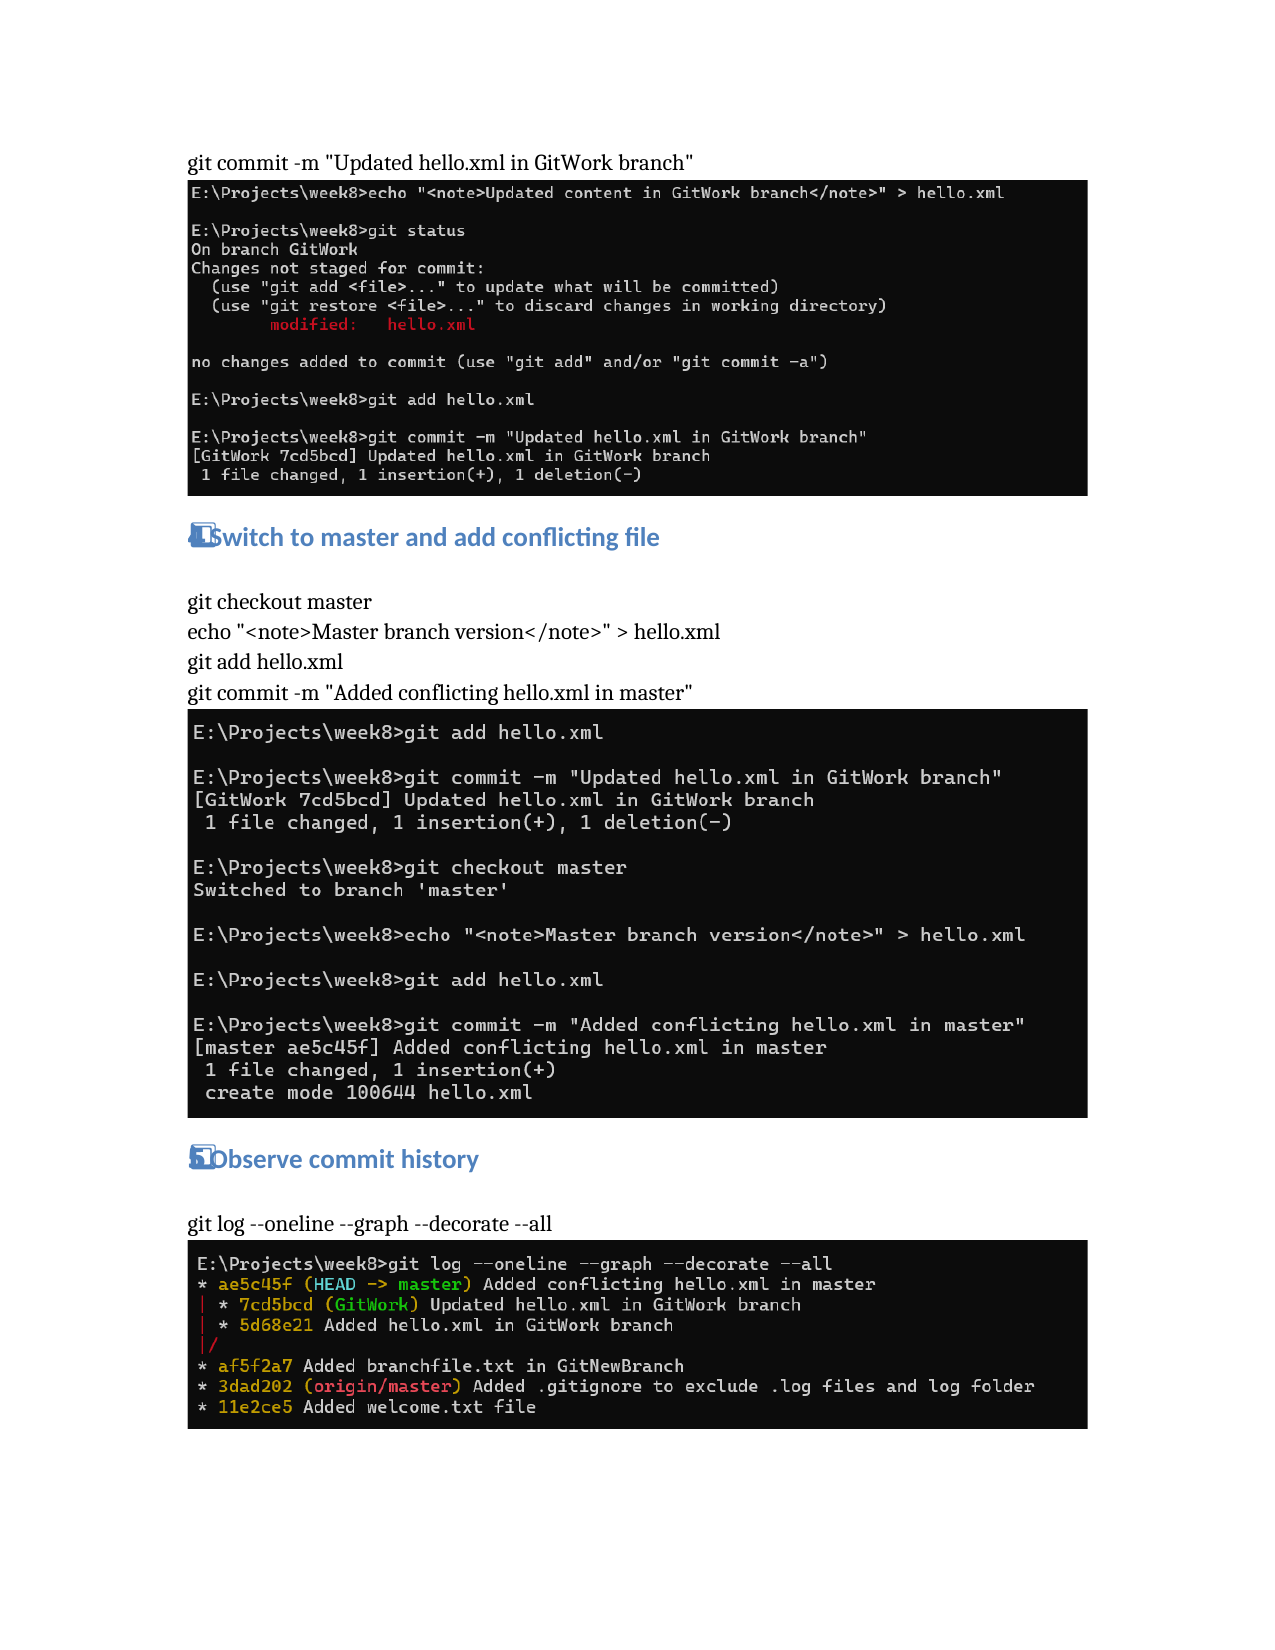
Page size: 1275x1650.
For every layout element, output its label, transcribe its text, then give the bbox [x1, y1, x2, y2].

text git log --oneline --graph --decorate --all [187, 1180, 1087, 1240]
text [187, 150, 1087, 180]
subtitle 4️⃣ Switch to master and add conflicting file [187, 521, 1087, 554]
picture [187, 709, 1088, 1118]
text git checkout master echo "<note>Master branch version</note>" > hello.xml git add hello.xml git commit -m "Added conflicting hello.xml in master" [187, 558, 1087, 709]
picture [187, 1240, 1088, 1429]
picture [187, 180, 1088, 496]
subtitle 5️⃣ Observe commit history [187, 1142, 1087, 1175]
